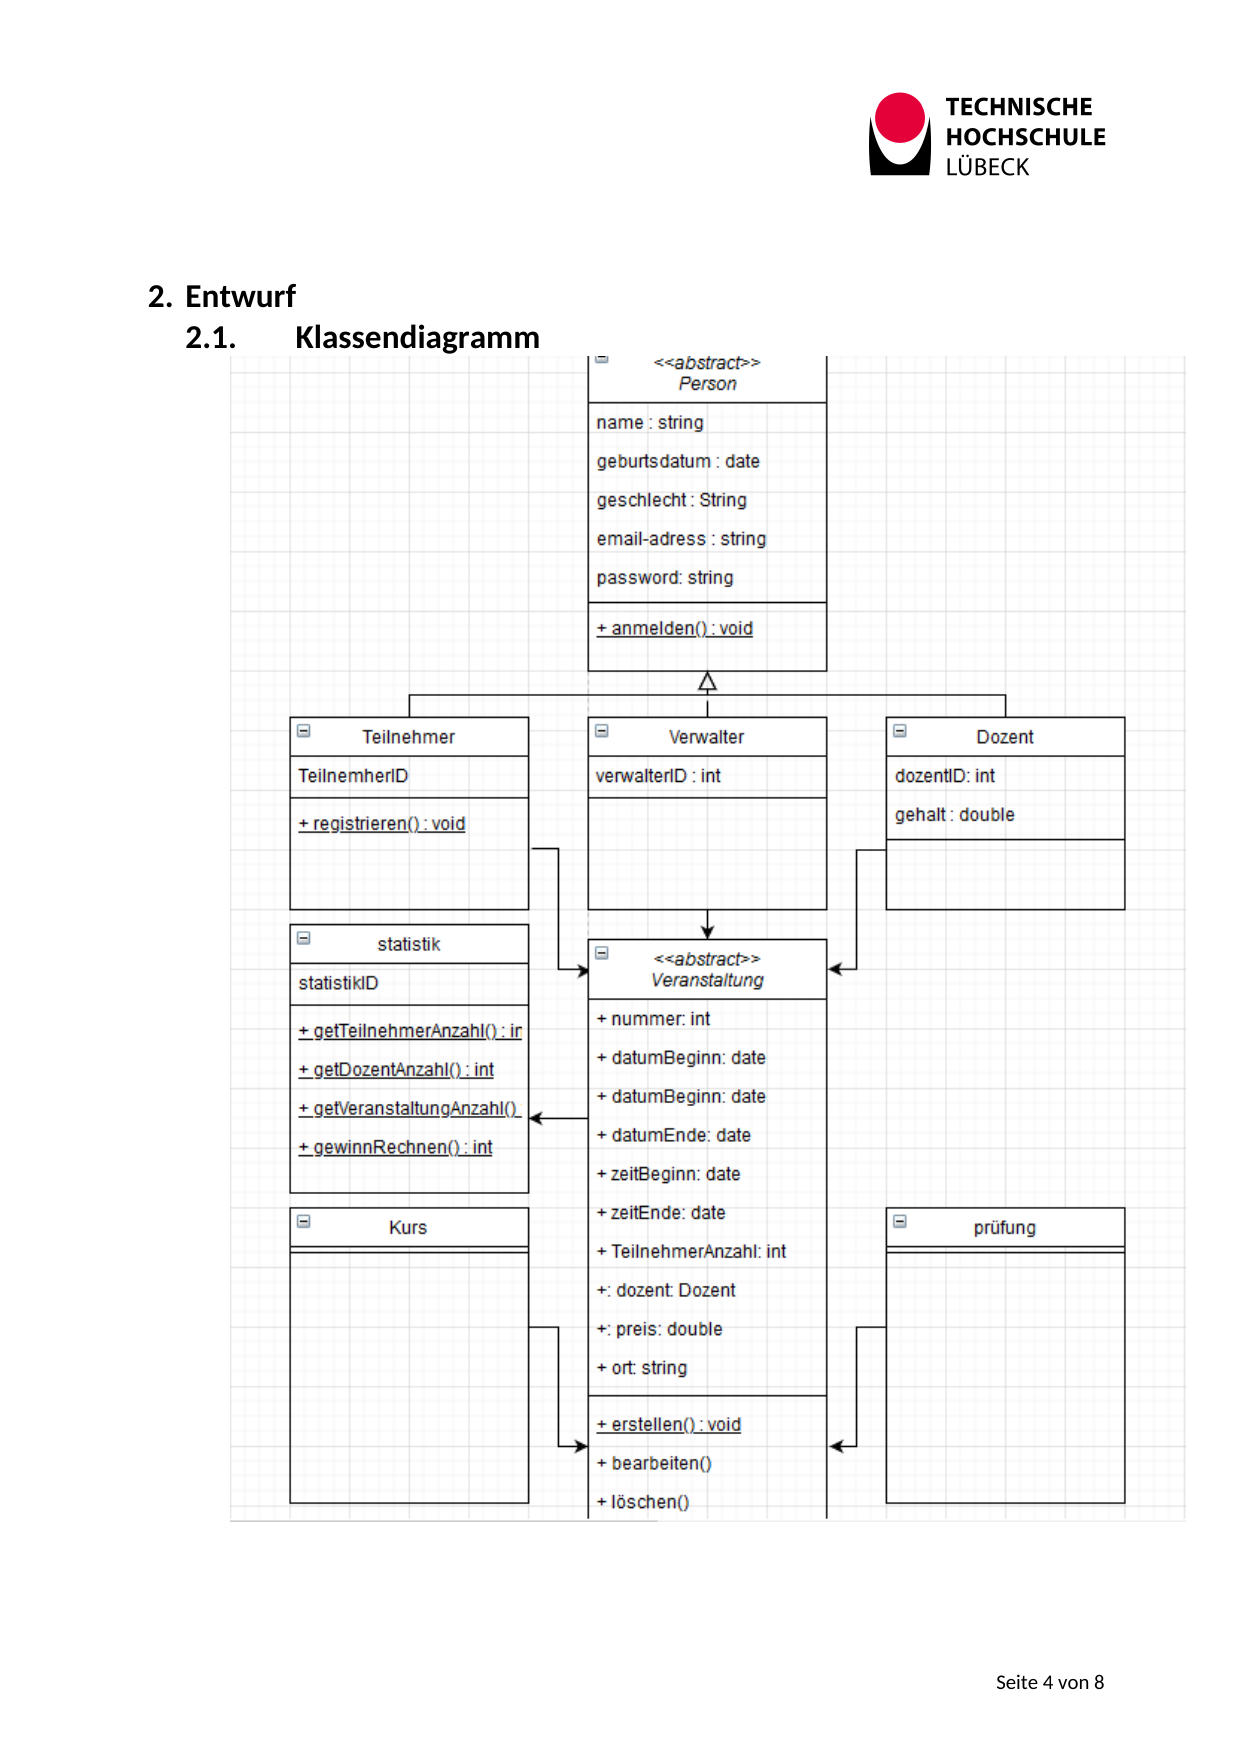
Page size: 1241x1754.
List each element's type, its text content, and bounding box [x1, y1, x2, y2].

list Klassendiagramm [185, 316, 1104, 357]
picture [0, 0, 1241, 211]
list Entwurf [148, 275, 1104, 316]
picture [230, 356, 1187, 1522]
